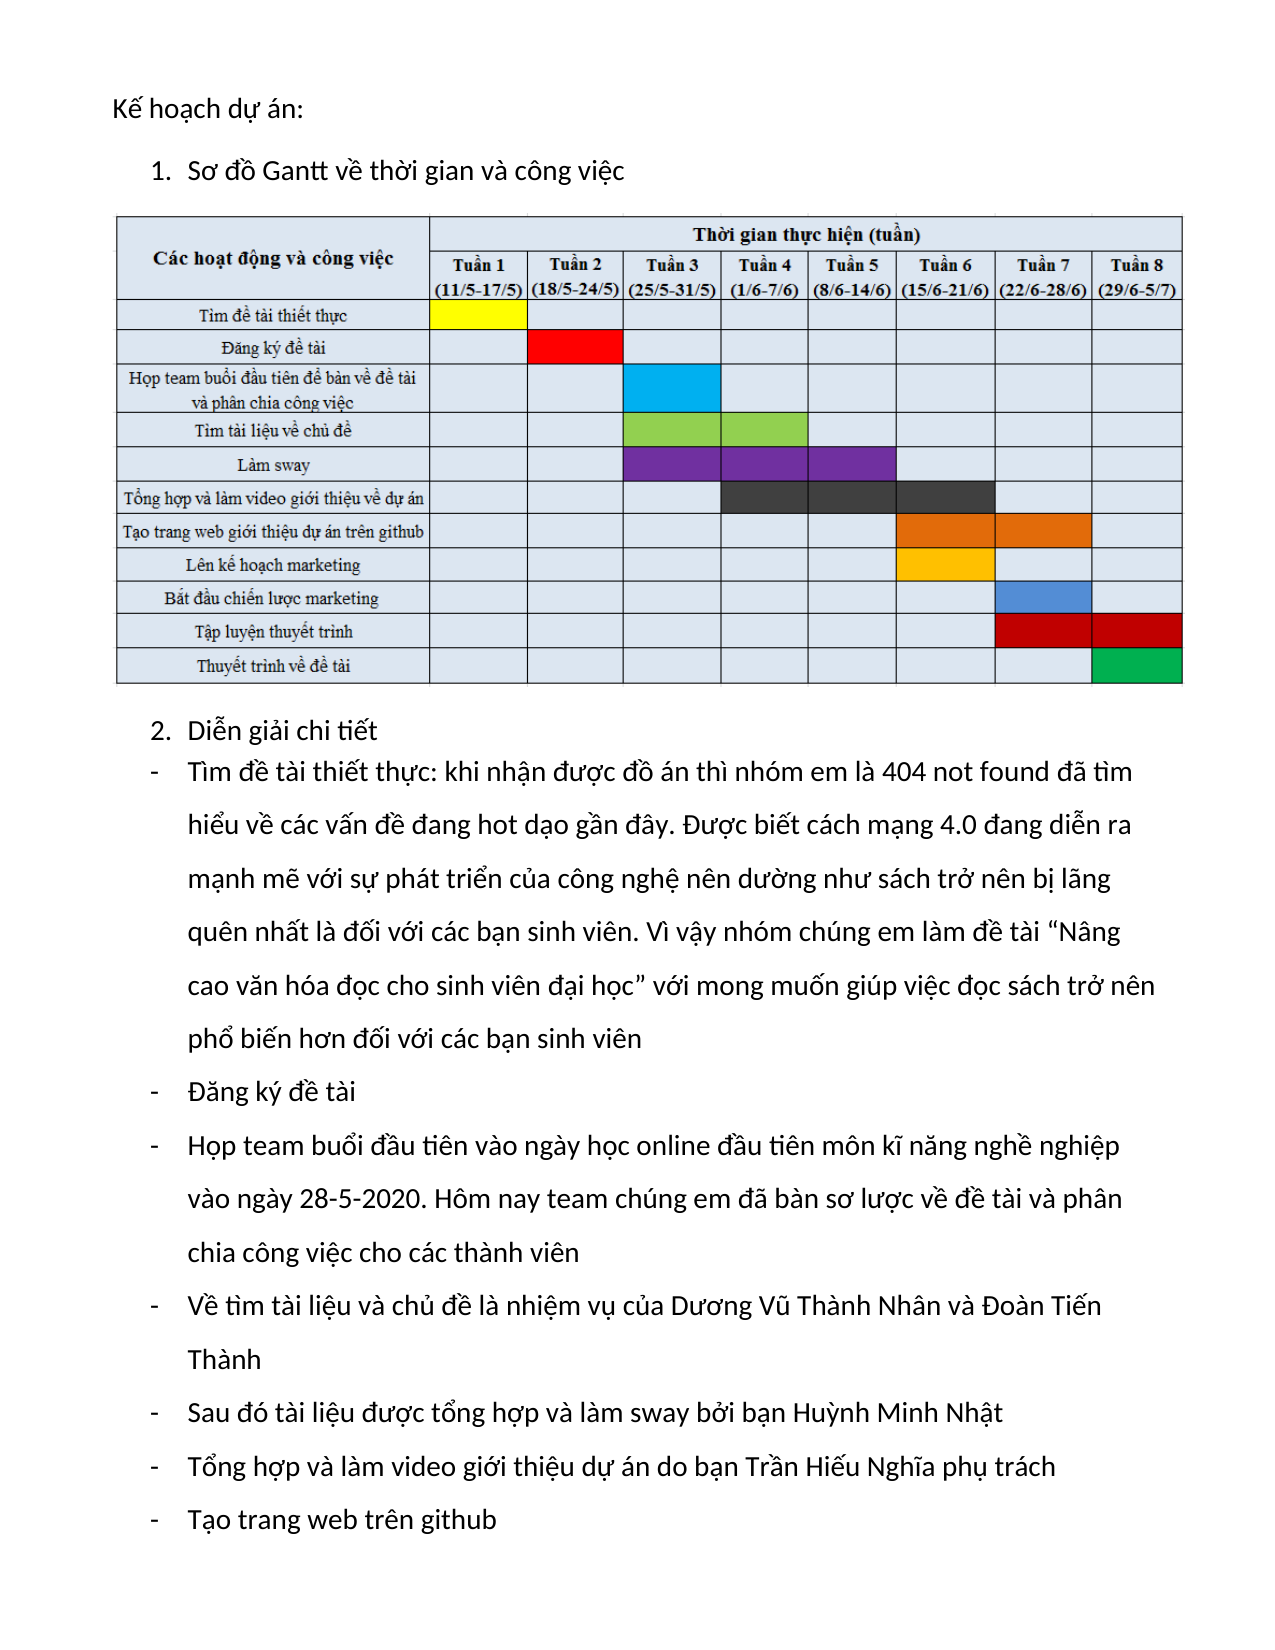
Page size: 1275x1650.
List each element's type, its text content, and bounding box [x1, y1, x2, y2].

list Tìm đề tài thiết thực: khi nhận được đồ án thì nhóm em là 404 not found đã tìm hiểu về các vấn đề đang hot dạo gần đây. Được biết cách mạng 4.0 đang diễn ra mạnh mẽ với sự phát triển của công nghệ nên dường như sách trở nên bị lãng quên nhất là đối với các bạn sinh viên. Vì vậy nhóm chúng em làm đề tài “Nâng cao văn hóa đọc cho sinh viên đại học” với mong muốn giúp việc đọc sách trở nên phổ biến hơn đối với các bạn sinh viên [150, 753, 1162, 1056]
list Tạo trang web trên github [150, 1501, 1162, 1537]
list Sơ đồ Gantt về thời gian và công việc [150, 152, 1162, 187]
picture [112, 213, 1185, 687]
text Kế hoạch dự án: [112, 90, 1162, 126]
list Sau đó tài liệu được tổng hợp và làm sway bởi bạn Huỳnh Minh Nhật [150, 1394, 1162, 1430]
list Đăng ký đề tài [150, 1073, 1162, 1109]
list Diễn giải chi tiết [150, 712, 1162, 748]
list Họp team buổi đầu tiên vào ngày học online đầu tiên môn kĩ năng nghề nghiệp vào ngày 28-5-2020. Hôm nay team chúng em đã bàn sơ lược về đề tài và phân chia công việc cho các thành viên [150, 1127, 1162, 1269]
list Về tìm tài liệu và chủ đề là nhiệm vụ của Dương Vũ Thành Nhân và Đoàn Tiến Thành [150, 1287, 1162, 1376]
list Tổng hợp và làm video giới thiệu dự án do bạn Trần Hiếu Nghĩa phụ trách [150, 1448, 1162, 1483]
